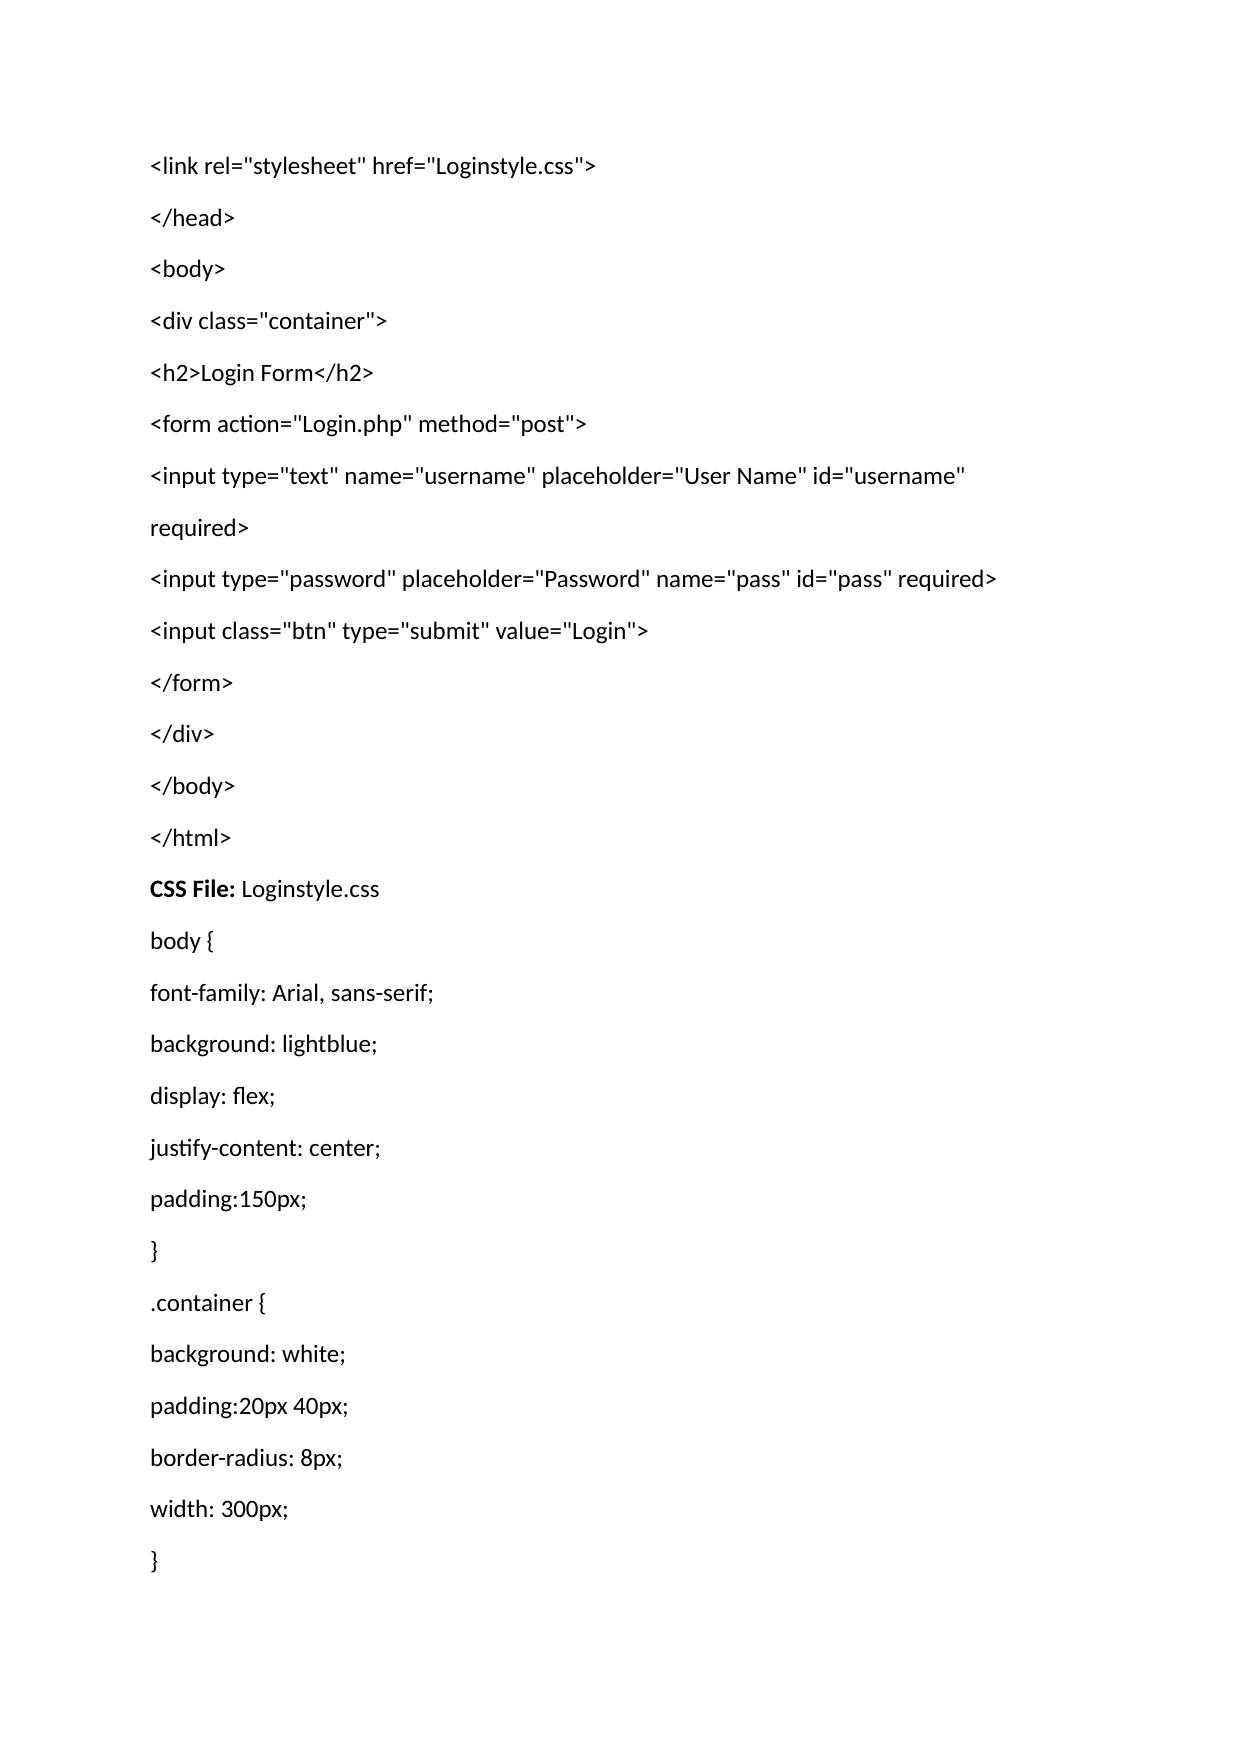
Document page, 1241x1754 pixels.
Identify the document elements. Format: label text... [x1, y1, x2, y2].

text padding:20px 40px; [150, 1390, 1090, 1421]
text display: flex; [150, 1080, 1090, 1111]
text <link rel="stylesheet" href="Loginstyle.css"> [150, 150, 1090, 181]
text </head> [150, 202, 1090, 232]
text <body> [150, 253, 1090, 284]
text justify-content: center; [150, 1132, 1090, 1162]
text <div class="container"> [150, 305, 1090, 336]
text <form action="Login.php" method="post"> [150, 408, 1090, 439]
text required> [150, 512, 1090, 542]
text </html> [150, 822, 1090, 852]
text border-radius: 8px; [150, 1442, 1090, 1472]
text <input type="text" name="username" placeholder="User Name" id="username" [150, 460, 1090, 491]
text } [150, 1545, 1090, 1576]
text </div> [150, 718, 1090, 749]
text width: 300px; [150, 1493, 1090, 1524]
text .container { [150, 1287, 1090, 1317]
text <input type="password" placeholder="Password" name="pass" id="pass" required> [150, 563, 1090, 594]
text } [150, 1235, 1090, 1266]
text background: white; [150, 1338, 1090, 1369]
text body { [150, 925, 1090, 956]
text </form> [150, 667, 1090, 697]
text </body> [150, 770, 1090, 801]
text font-family: Arial, sans-serif; [150, 977, 1090, 1007]
text background: lightblue; [150, 1028, 1090, 1059]
text padding:150px; [150, 1183, 1090, 1214]
text <h2>Login Form</h2> [150, 357, 1090, 387]
text CSS File: Loginstyle.css [150, 873, 1090, 904]
text <input class="btn" type="submit" value="Login"> [150, 615, 1090, 646]
